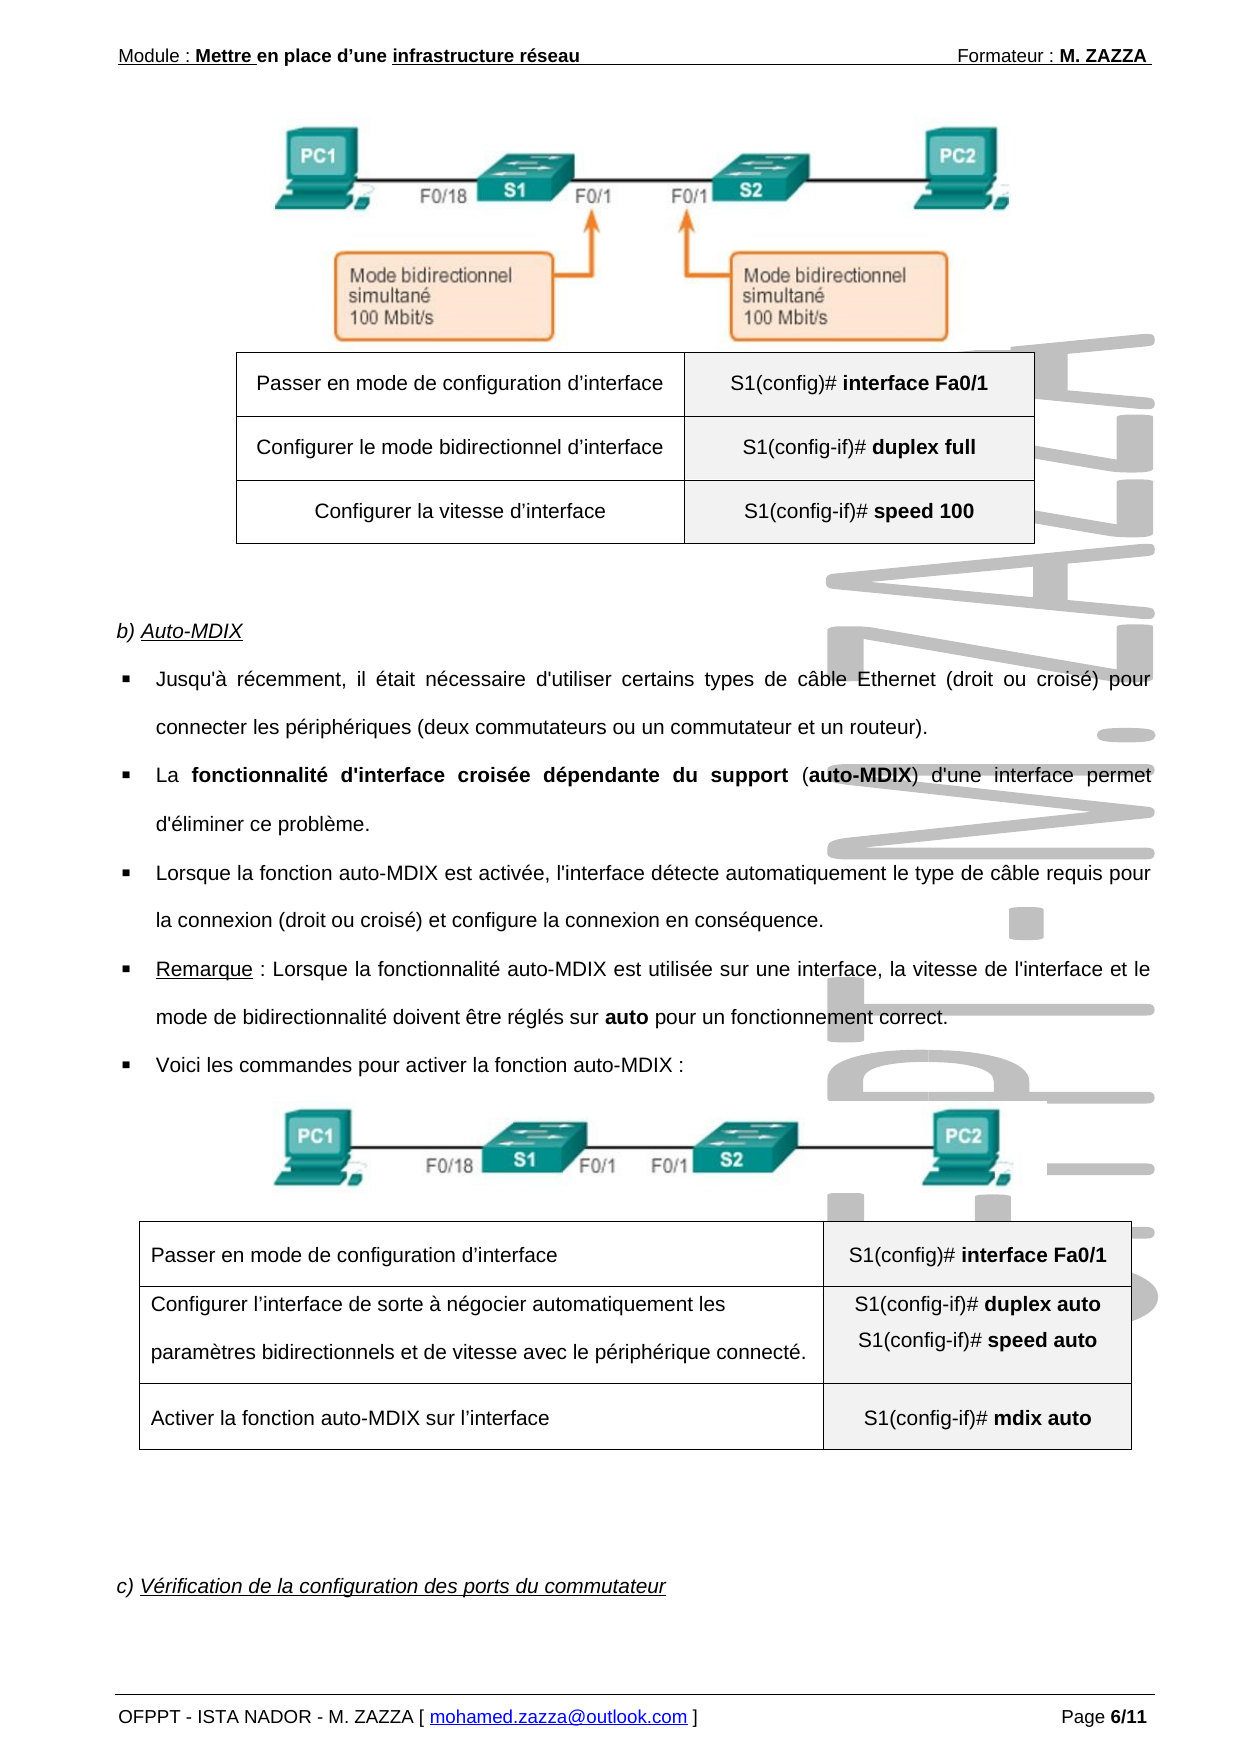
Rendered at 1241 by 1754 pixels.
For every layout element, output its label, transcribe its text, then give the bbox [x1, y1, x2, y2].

table_header S1(config)# interface Fa0/1 [685, 353, 1034, 416]
text c) Vérification de la configuration des ports du commutateur [116, 1574, 1152, 1598]
table_cell S1(config-if)# duplex auto S1(config-if)# speed auto [824, 1287, 1131, 1383]
table_cell Configurer l’interface de sorte à négocier automatiquement les paramètres bidirectionnels et de vitesse avec le périphérique connecté. [140, 1287, 823, 1383]
picture [270, 118, 1011, 350]
list La fonctionnalité d'interface croisée dépendante du support (auto-MDIX) d'une interface permet d'éliminer ce problème. [118, 763, 1152, 836]
table_header Passer en mode de configuration d’interface [140, 1222, 823, 1286]
table_cell Configurer la vitesse d’interface [237, 481, 684, 543]
table_cell Configurer le mode bidirectionnel d’interface [237, 417, 684, 479]
picture [272, 1101, 1047, 1193]
table_cell S1(config-if)# speed 100 [685, 481, 1034, 543]
list Lorsque la fonction auto-MDIX est activée, l'interface détecte automatiquement le type de câble requis pour la connexion (droit ou croisé) et configure la connexion en conséquence. [118, 860, 1152, 932]
list Remarque : Lorsque la fonctionnalité auto-MDIX est utilisée sur une interface, la vitesse de l'interface et le mode de bidirectionnalité doivent être réglés sur auto pour un fonctionnement correct. [118, 957, 1152, 1029]
table_cell S1(config-if)# duplex full [685, 417, 1034, 479]
text b) Auto-MDIX [116, 619, 1152, 643]
table_cell Activer la fonction auto-MDIX sur l’interface [140, 1384, 823, 1449]
list Jusqu'à récemment, il était nécessaire d'utiliser certains types de câble Ethernet (droit ou croisé) pour connecter les périphériques (deux commutateurs ou un commutateur et un routeur). [118, 667, 1152, 739]
list Voici les commandes pour activer la fonction auto-MDIX : [118, 1053, 1152, 1077]
table_header Passer en mode de configuration d’interface [237, 353, 684, 416]
table_cell S1(config-if)# mdix auto [824, 1384, 1131, 1449]
table_header S1(config)# interface Fa0/1 [824, 1222, 1131, 1286]
